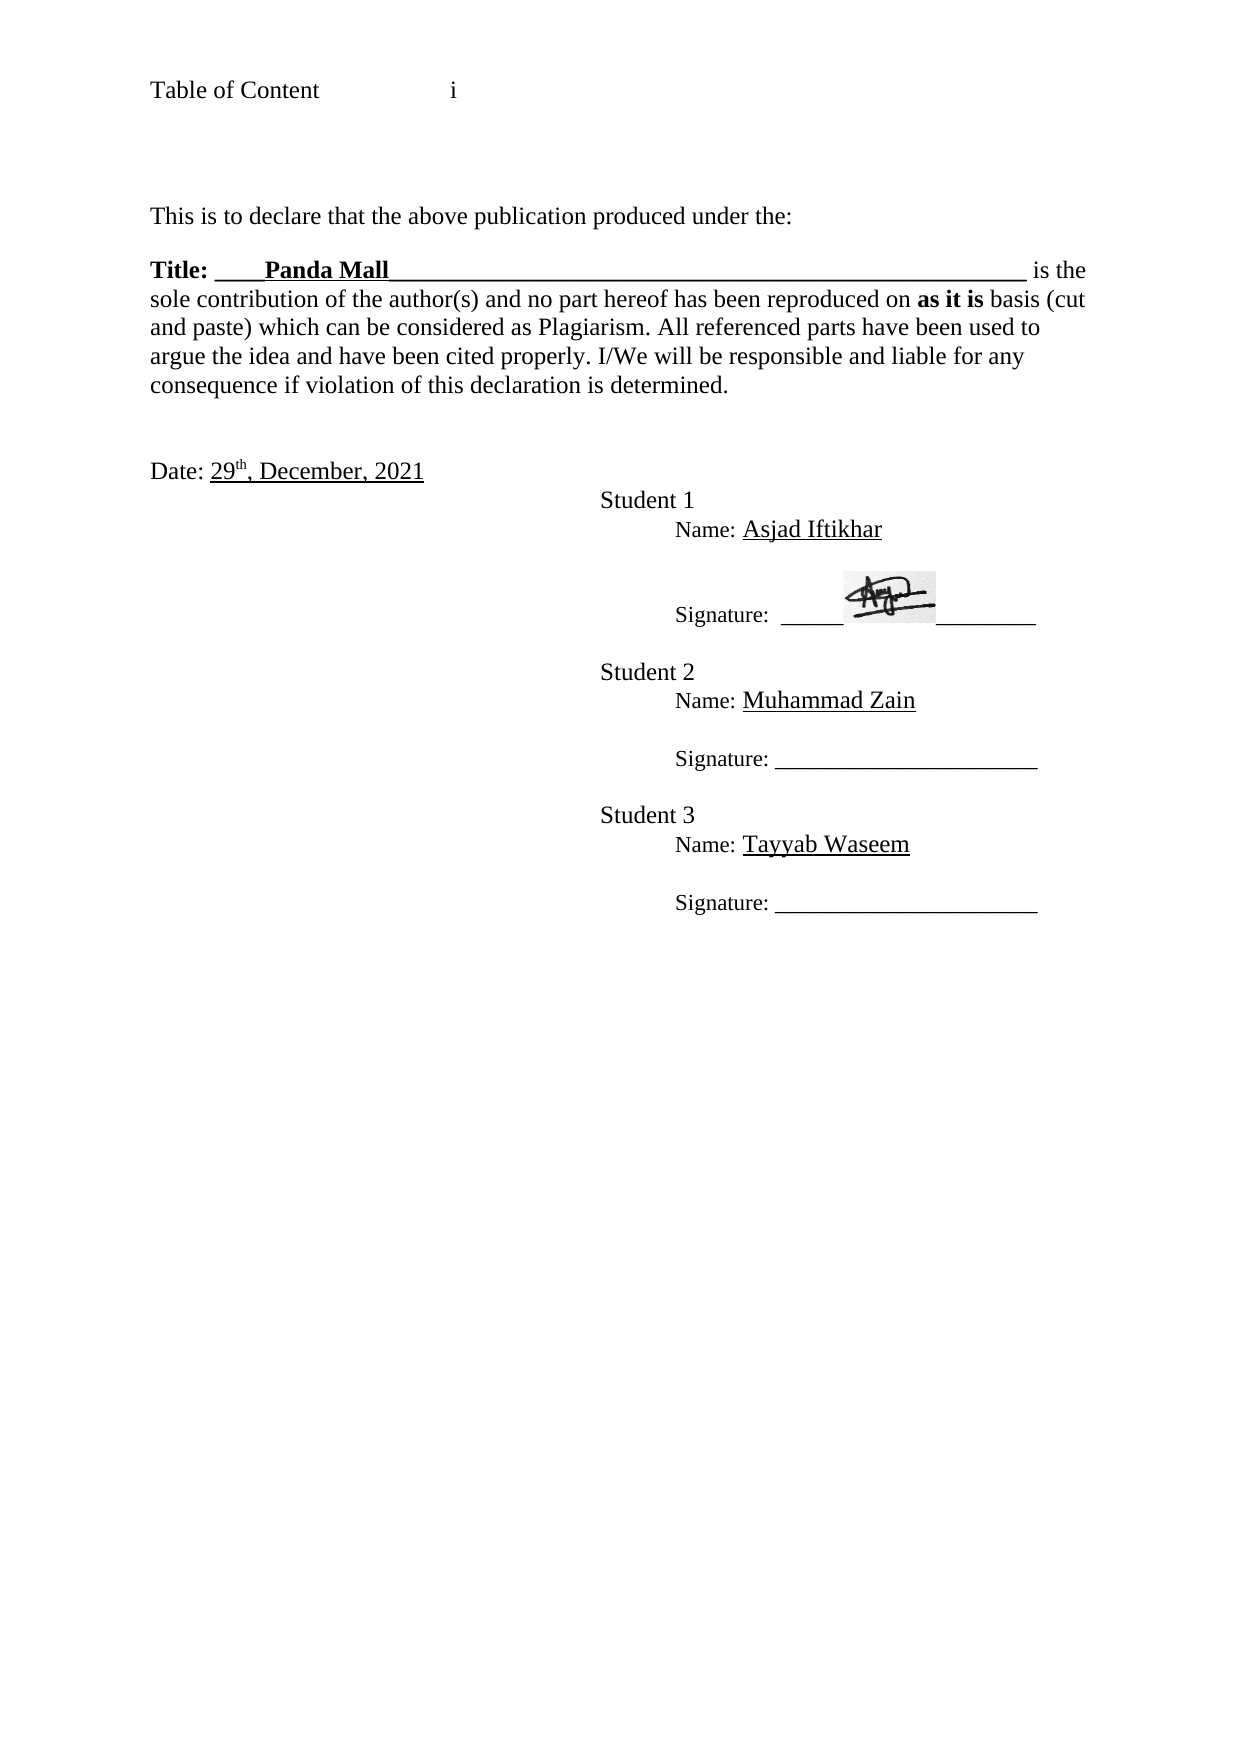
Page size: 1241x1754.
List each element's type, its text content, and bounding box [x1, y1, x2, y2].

text Student 2 [525, 657, 1090, 686]
text Student 3 [525, 801, 1090, 829]
text Signature: _____________________ [600, 887, 1090, 916]
text Name: Asjad Iftikhar [600, 514, 1090, 542]
text Student 1 [525, 485, 1090, 514]
text Signature: _____________ [600, 571, 1090, 628]
picture [843, 571, 936, 623]
text Name: Tayyab Waseem [600, 829, 1090, 858]
text Date: 29th, December, 2021 [150, 456, 1090, 485]
text Signature: _____________________ [600, 743, 1090, 772]
text Title: ____Panda Mall___________________________________________________ is the sole contribution of the author(s) and no part hereof has been reproduced on as it is basis (cut and paste) which can be considered as Plagiarism. All referenced parts have been used to argue the idea and have been cited properly. I/We will be responsible and liable for any consequence if violation of this declaration is determined. [150, 255, 1090, 399]
text Name: Muhammad Zain [600, 686, 1090, 714]
text This is to declare that the above publication produced under the: [150, 201, 1090, 230]
